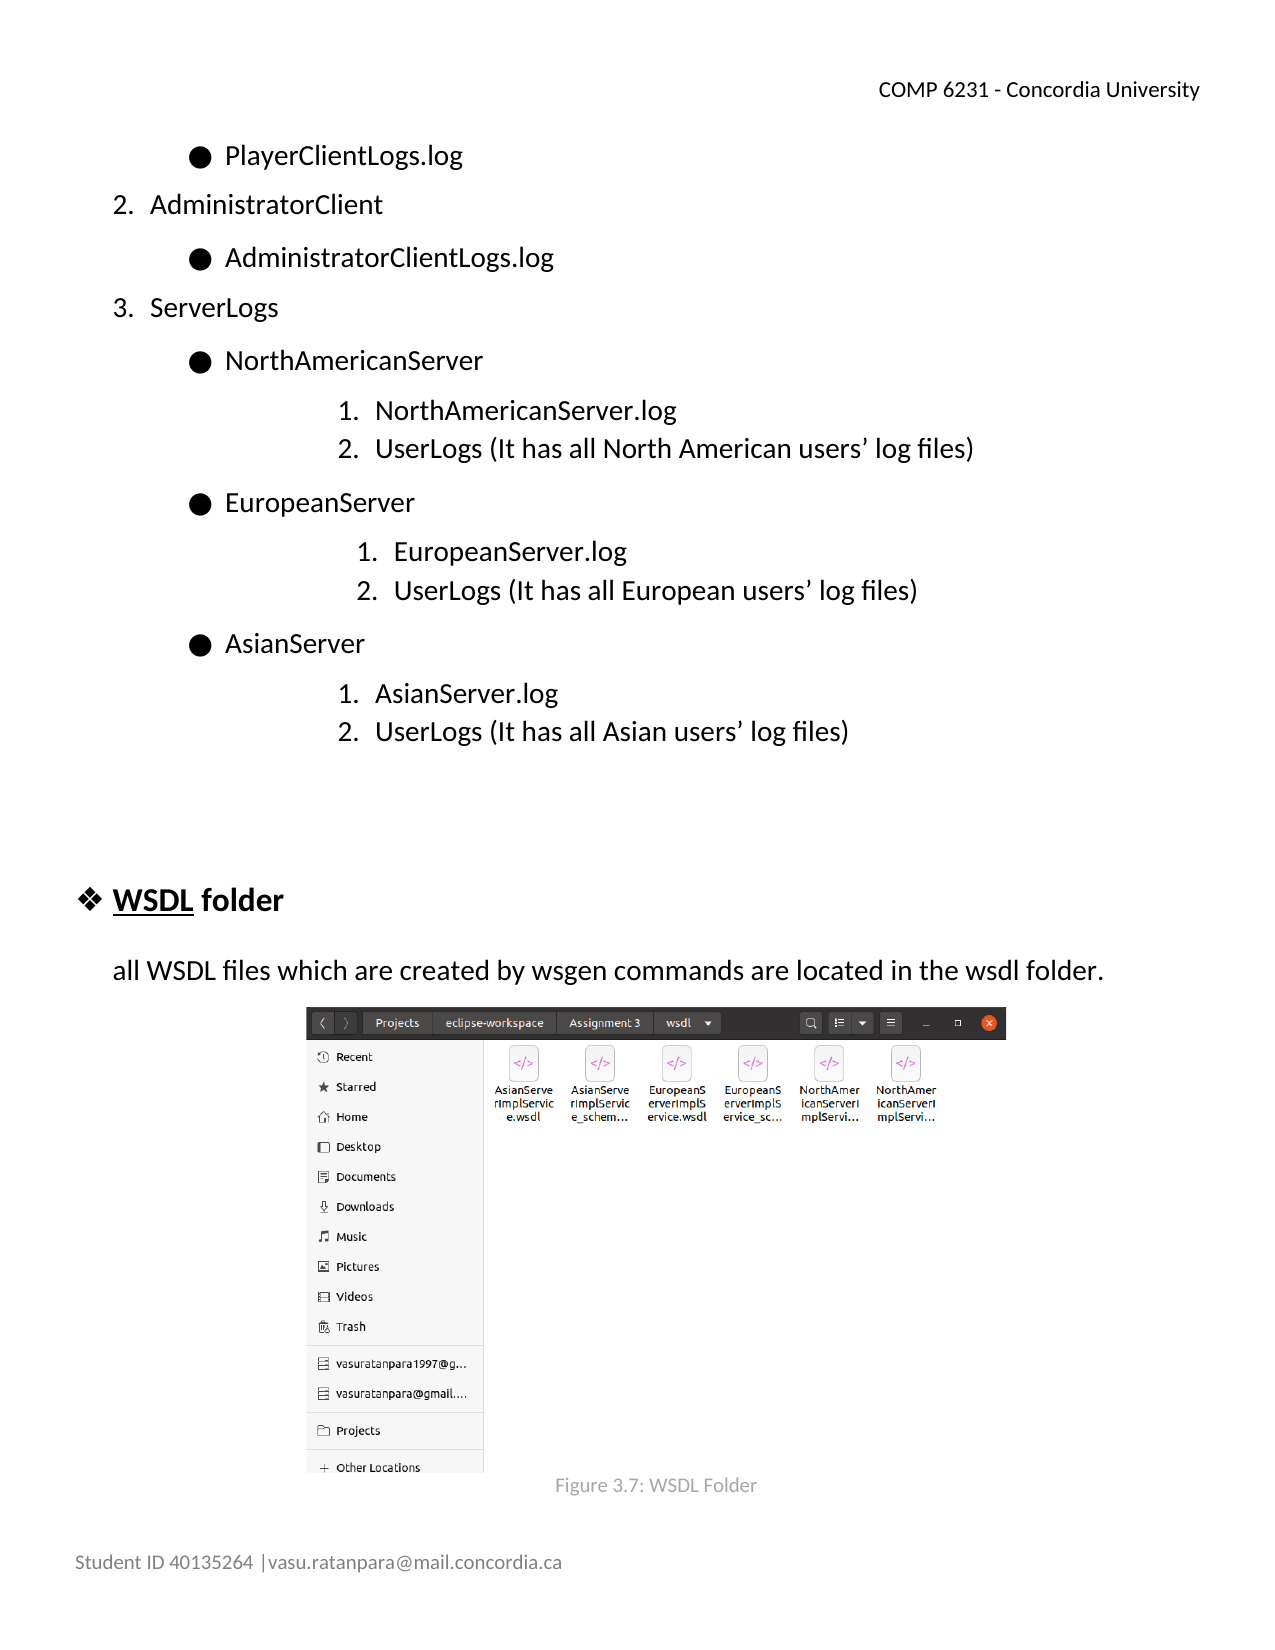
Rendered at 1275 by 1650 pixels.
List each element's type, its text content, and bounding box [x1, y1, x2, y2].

list EuropeanServer.log [356, 533, 1200, 569]
list PlayerClientLogs.log [187, 122, 1200, 182]
list UserLogs (It has all North American users’ log files) [337, 431, 1200, 466]
list AdministratorClient [112, 186, 1200, 222]
list AsianServer [187, 610, 1200, 670]
text Figure 3.7: WSDL Folder [112, 1472, 1200, 1498]
list UserLogs (It has all European users’ log files) [356, 572, 1200, 607]
list WSDL folder [75, 862, 1200, 930]
list ServerLogs [112, 289, 1200, 325]
list EuropeanServer [187, 469, 1200, 529]
list AsianServer.log [337, 675, 1200, 710]
list NorthAmericanServer [187, 328, 1200, 387]
text all WSDL files which are created by wsgen commands are located in the wsdl folder. [112, 952, 1200, 988]
list UserLogs (It has all Asian users’ log files) [337, 713, 1200, 749]
list NorthAmericanServer.log [337, 392, 1200, 428]
list AdministratorClientLogs.log [187, 225, 1200, 284]
picture [306, 1007, 1007, 1473]
